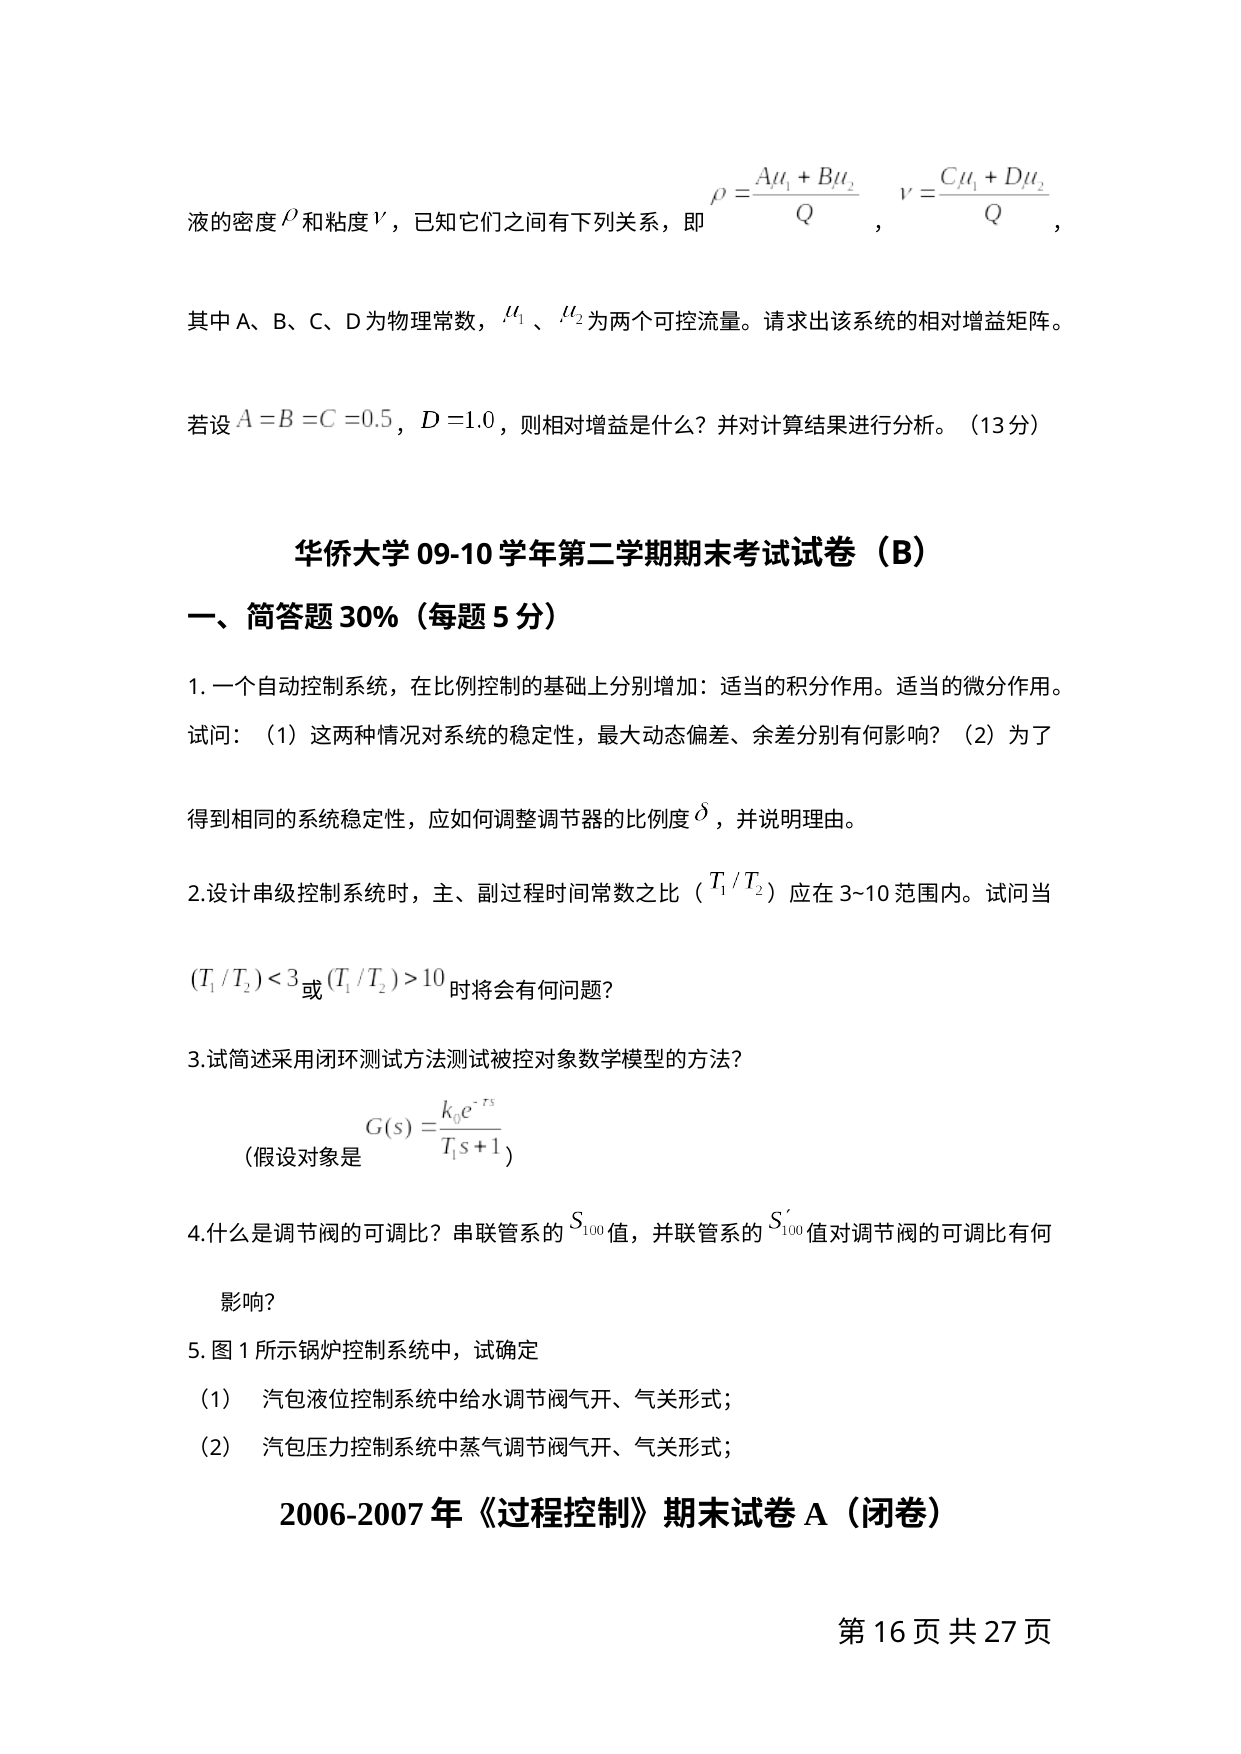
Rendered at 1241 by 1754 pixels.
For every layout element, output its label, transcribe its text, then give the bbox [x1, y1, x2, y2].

text 2006-2007年《过程控制》期末试卷A（闭卷） [187, 1478, 1053, 1543]
text 1. 一个自动控制系统，在比例控制的基础上分别增加：适当的积分作用。适当的微分作用。试问：（1）这两种情况对系统的稳定性，最大动态偏差、余差分别有何影响？（2）为了得到相同的系统稳定性，应如何调整调节器的比例度，并说明理由。 [187, 669, 1053, 848]
list 汽包压力控制系统中蒸气调节阀气开、气关形式； [187, 1430, 1053, 1462]
text （假设对象是） [231, 1090, 1053, 1188]
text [187, 162, 1053, 454]
list 汽包液位控制系统中给水调节阀气开、气关形式； [187, 1381, 1053, 1414]
text 一、简答题30%（每题5分） [187, 583, 1053, 648]
text 华侨大学09-10学年第二学期期末考试试卷（B） [187, 518, 1053, 583]
text 2.设计串级控制系统时，主、副过程时间常数之比（）应在3~10范围内。试问当或时将会有何问题？ [187, 863, 1053, 1026]
text 3.试简述采用闭环测试方法测试被控对象数学模型的方法？ [187, 1042, 1053, 1074]
text 4.什么是调节阀的可调比？串联管系的值，并联管系的值对调节阀的可调比有何影响？ [187, 1203, 1053, 1317]
text 5. 图1所示锅炉控制系统中，试确定 [187, 1333, 1053, 1366]
